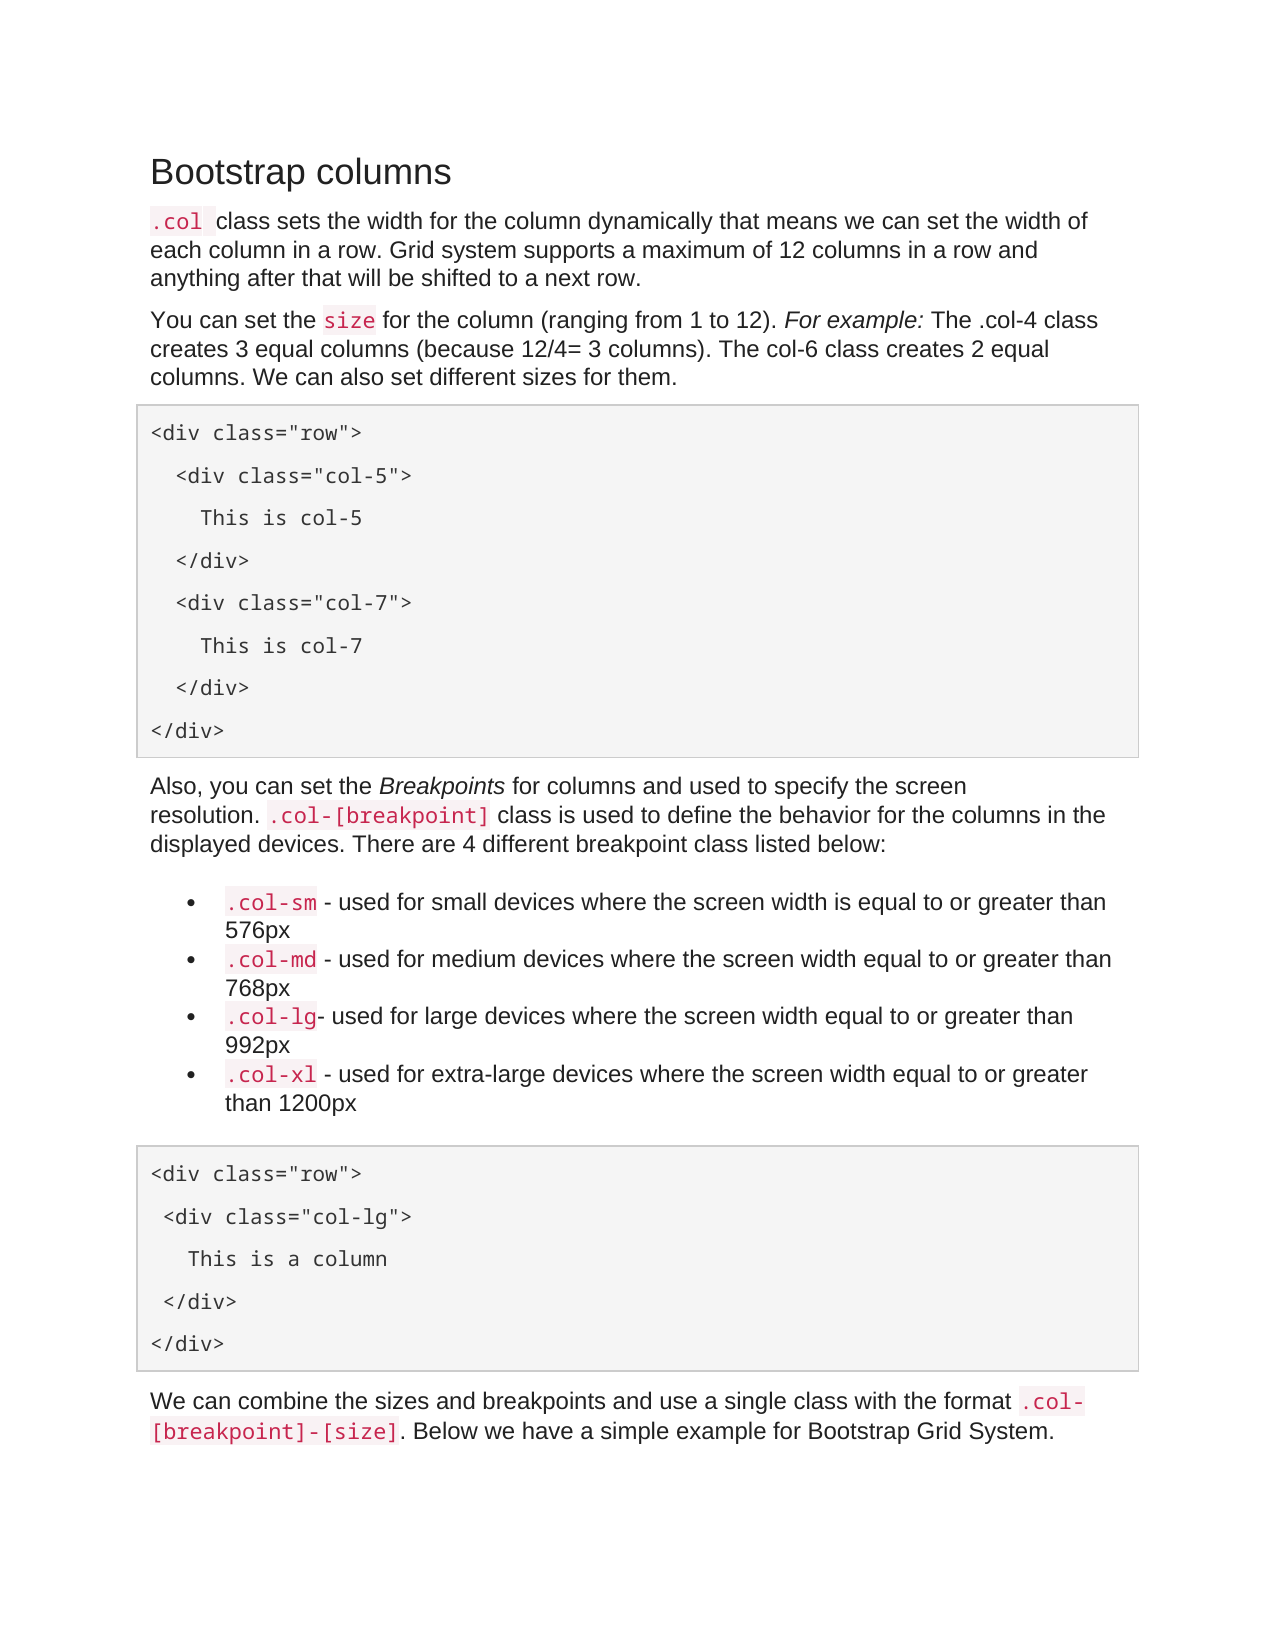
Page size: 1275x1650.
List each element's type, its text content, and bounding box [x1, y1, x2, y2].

text <div class="row"> [138, 406, 1138, 447]
list .col-md - used for medium devices where the screen width equal to or greater than 768px [187, 944, 1125, 1001]
text </div> [138, 1315, 1138, 1370]
text Bootstrap columns [150, 150, 1125, 192]
list .col-lg- used for large devices where the screen width equal to or greater than 992px [187, 1001, 1125, 1059]
text </div> [138, 1273, 1138, 1315]
text This is col-5 [138, 489, 1138, 532]
text <div class="col-7"> [138, 574, 1138, 617]
text This is a column [138, 1230, 1138, 1273]
text You can set the size for the column (ranging from 1 to 12). For example: The .col-4 class creates 3 equal columns (because 12/4= 3 columns). The col-6 class creates 2 equal columns. We can also set different sizes for them. [150, 305, 1125, 390]
text <div class="row"> [138, 1147, 1138, 1188]
text This is col-7 [138, 617, 1138, 659]
text <div class="col-lg"> [138, 1188, 1138, 1230]
text </div> [138, 532, 1138, 574]
list .col-sm - used for small devices where the screen width is equal to or greater than 576px [187, 886, 1125, 944]
text </div> [138, 659, 1138, 702]
text .col class sets the width for the column dynamically that means we can set the width of each column in a row. Grid system supports a maximum of 12 columns in a row and anything after that will be shifted to a next row. [150, 206, 1125, 291]
list .col-xl - used for extra-large devices where the screen width equal to or greater than 1200px [187, 1059, 1125, 1116]
text </div> [138, 702, 1138, 757]
text Also, you can set the Breakpoints for columns and used to specify the screen resolution. .col-[breakpoint] class is used to define the behavior for the columns in the displayed devices. There are 4 different breakpoint class listed below: [150, 772, 1125, 857]
text <div class="col-5"> [138, 447, 1138, 489]
text We can combine the sizes and breakpoints and use a single class with the format .col-[breakpoint]-[size]. Below we have a simple example for Bootstrap Grid System. [150, 1386, 1125, 1445]
